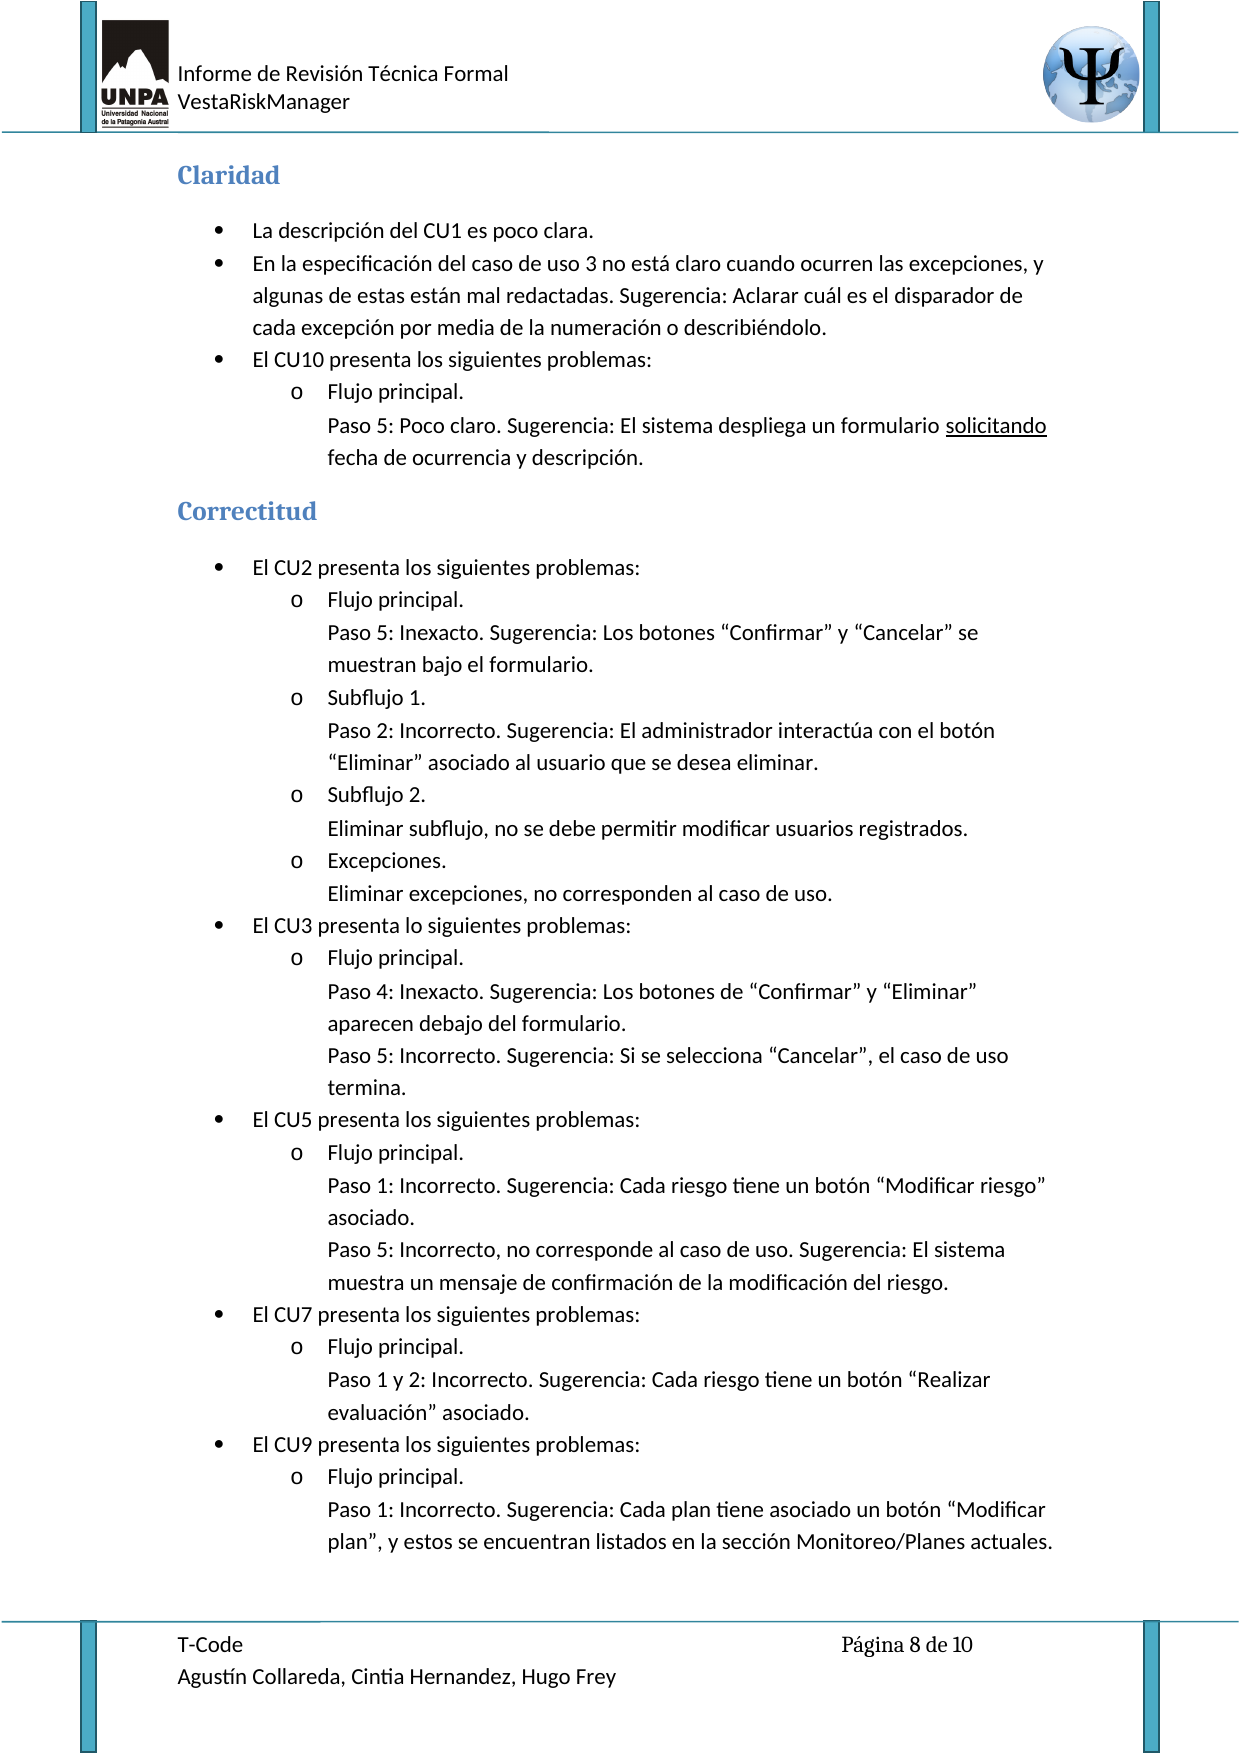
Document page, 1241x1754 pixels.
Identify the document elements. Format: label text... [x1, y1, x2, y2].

list Subflujo 2. Eliminar subflujo, no se debe permitir modificar usuarios registrados. [290, 780, 1063, 842]
list Flujo principal. [290, 377, 1063, 407]
list El CU10 presenta los siguientes problemas: [215, 345, 1063, 373]
list Flujo principal. Paso 1: Incorrecto. Sugerencia: Cada plan tiene asociado un botón “Modificar plan”, y estos se encuentran listados en la sección Monitoreo/Planes actuales. [290, 1462, 1063, 1556]
list El CU2 presenta los siguientes problemas: [215, 553, 1063, 581]
list Excepciones. Eliminar excepciones, no corresponden al caso de uso. [290, 846, 1063, 907]
list Flujo principal. Paso 1: Incorrecto. Sugerencia: Cada riesgo tiene un botón “Modificar riesgo” asociado. Paso 5: Incorrecto, no corresponde al caso de uso. Sugerencia: El sistema muestra un mensaje de confirmación de la modificación del riesgo. [290, 1138, 1063, 1296]
list Flujo principal. Paso 4: Inexacto. Sugerencia: Los botones de “Confirmar” y “Eliminar” aparecen debajo del formulario. Paso 5: Incorrecto. Sugerencia: Si se selecciona “Cancelar”, el caso de uso termina. [290, 943, 1063, 1101]
subtitle Correctitud [177, 496, 1063, 527]
list En la especificación del caso de uso 3 no está claro cuando ocurren las excepciones, y algunas de estas están mal redactadas. Sugerencia: Aclarar cuál es el disparador de cada excepción por media de la numeración o describiéndolo. [215, 249, 1063, 341]
picture [1036, 19, 1146, 129]
list El CU5 presenta los siguientes problemas: [215, 1106, 1063, 1134]
picture [100, 18, 170, 129]
list Paso 5: Poco claro. Sugerencia: El sistema despliega un formulario solicitando fecha de ocurrencia y descripción. [327, 411, 1063, 471]
list La descripción del CU1 es poco clara. [215, 216, 1063, 244]
list Flujo principal. Paso 1 y 2: Incorrecto. Sugerencia: Cada riesgo tiene un botón “Realizar evaluación” asociado. [290, 1332, 1063, 1426]
list El CU3 presenta lo siguientes problemas: [215, 911, 1063, 939]
text Claridad [177, 160, 1063, 191]
list El CU7 presenta los siguientes problemas: [215, 1300, 1063, 1328]
list El CU9 presenta los siguientes problemas: [215, 1430, 1063, 1458]
list Subflujo 1. Paso 2: Incorrecto. Sugerencia: El administrador interactúa con el botón “Eliminar” asociado al usuario que se desea eliminar. [290, 683, 1063, 776]
list Flujo principal. Paso 5: Inexacto. Sugerencia: Los botones “Confirmar” y “Cancelar” se muestran bajo el formulario. [290, 585, 1063, 678]
